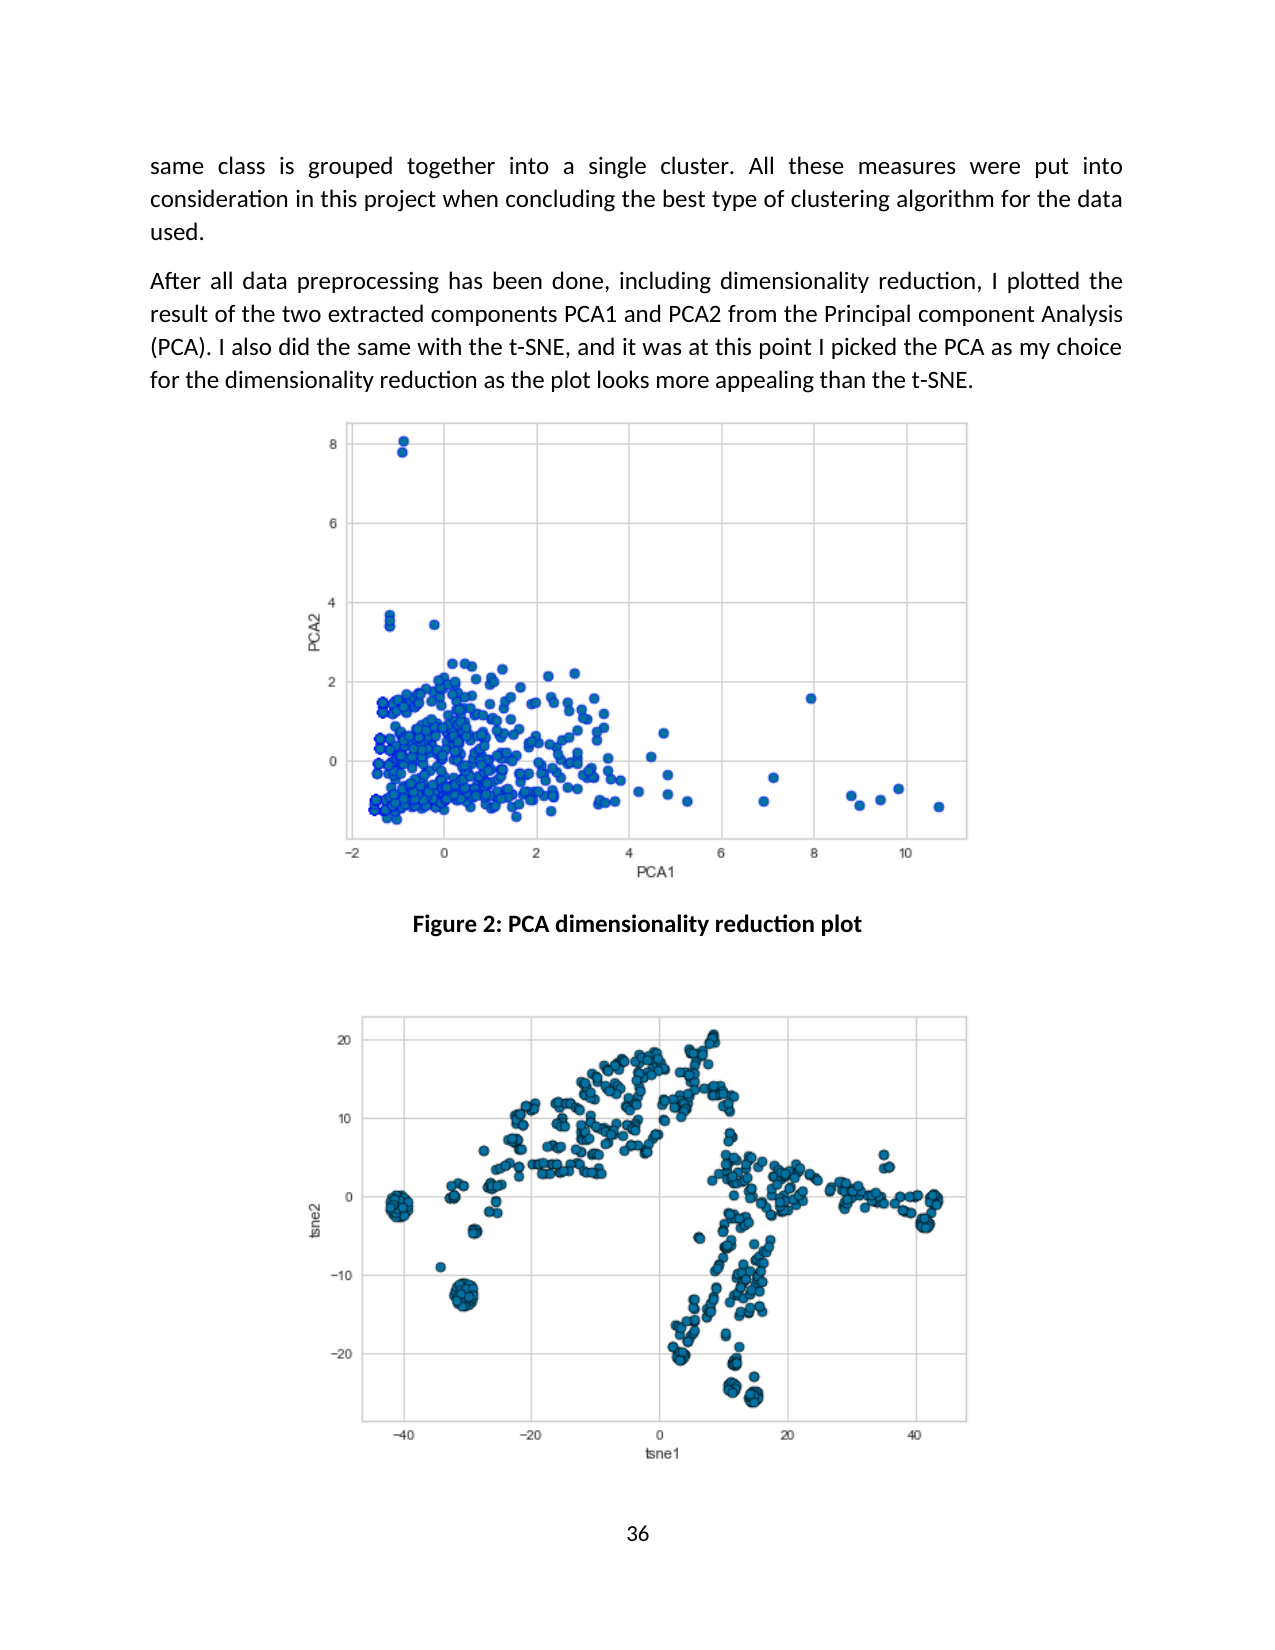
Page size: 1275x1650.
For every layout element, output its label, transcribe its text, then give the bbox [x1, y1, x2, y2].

text After all data preprocessing has been done, including dimensionality reduction, I plotted the result of the two extracted components PCA1 and PCA2 from the Principal component Analysis (PCA). I also did the same with the t-SNE, and it was at this point I picked the PCA as my choice for the dimensionality reduction as the plot looks more appealing than the t-SNE. [150, 265, 1125, 395]
picture [299, 413, 976, 890]
text Figure 2: PCA dimensionality reduction plot [150, 908, 1125, 939]
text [150, 150, 1125, 246]
picture [301, 1007, 974, 1471]
